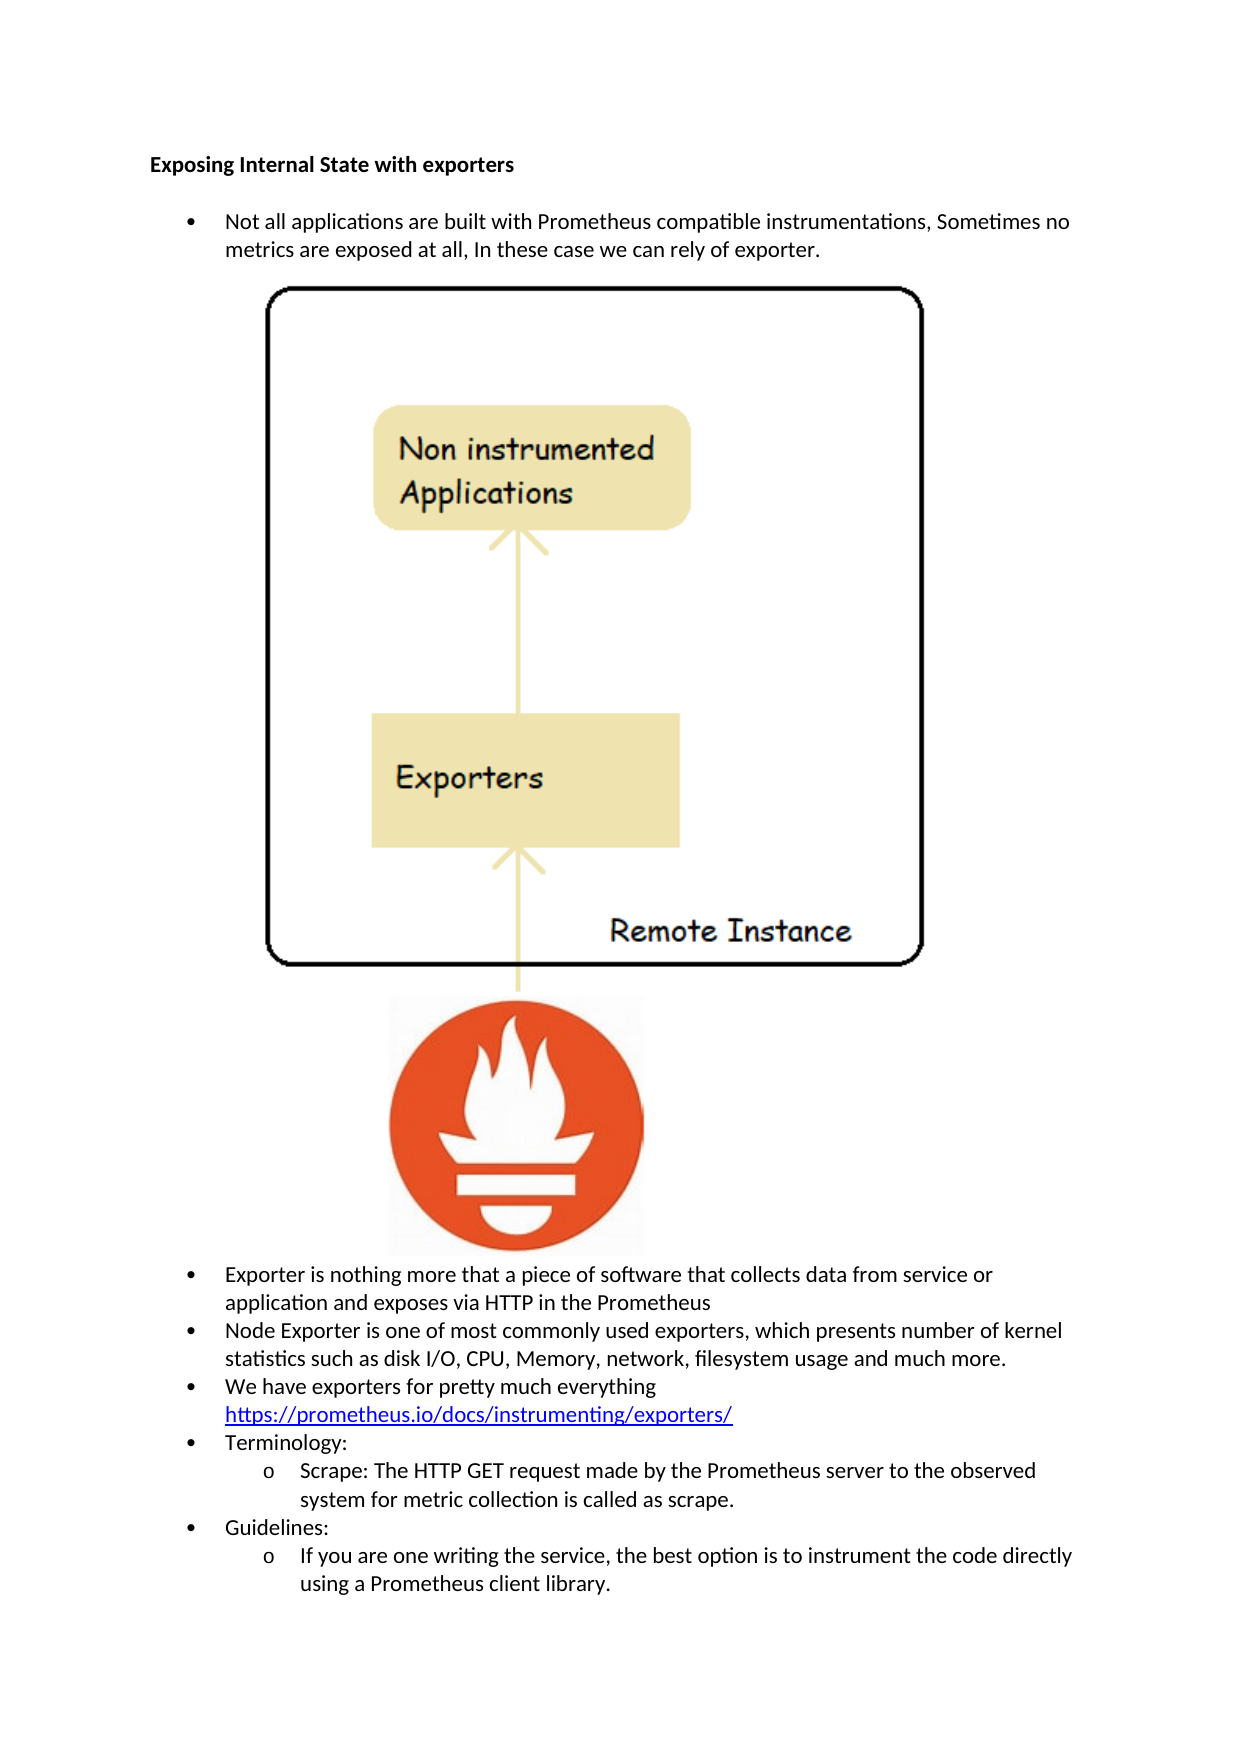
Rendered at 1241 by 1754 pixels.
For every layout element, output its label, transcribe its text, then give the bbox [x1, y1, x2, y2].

list Node Exporter is one of most commonly used exporters, which presents number of kernel statistics such as disk I/O, CPU, Memory, network, filesystem usage and much more. [187, 1316, 1090, 1372]
list Scrape: The HTTP GET request made by the Prometheus server to the observed system for metric collection is called as scrape. [262, 1456, 1090, 1513]
list Terminology: [187, 1428, 1090, 1456]
list If you are one writing the service, the best option is to instrument the code directly using a Prometheus client library. [262, 1541, 1090, 1597]
text Exposing Internal State with exporters [150, 150, 1090, 178]
list Exporter is nothing more that a piece of software that collects data from service or application and exposes via HTTP in the Prometheus [187, 1260, 1090, 1316]
list We have exporters for pretty much everything https://prometheus.io/docs/instrumenting/exporters/ [187, 1372, 1090, 1428]
picture [225, 263, 979, 1261]
list Guidelines: [187, 1513, 1090, 1541]
